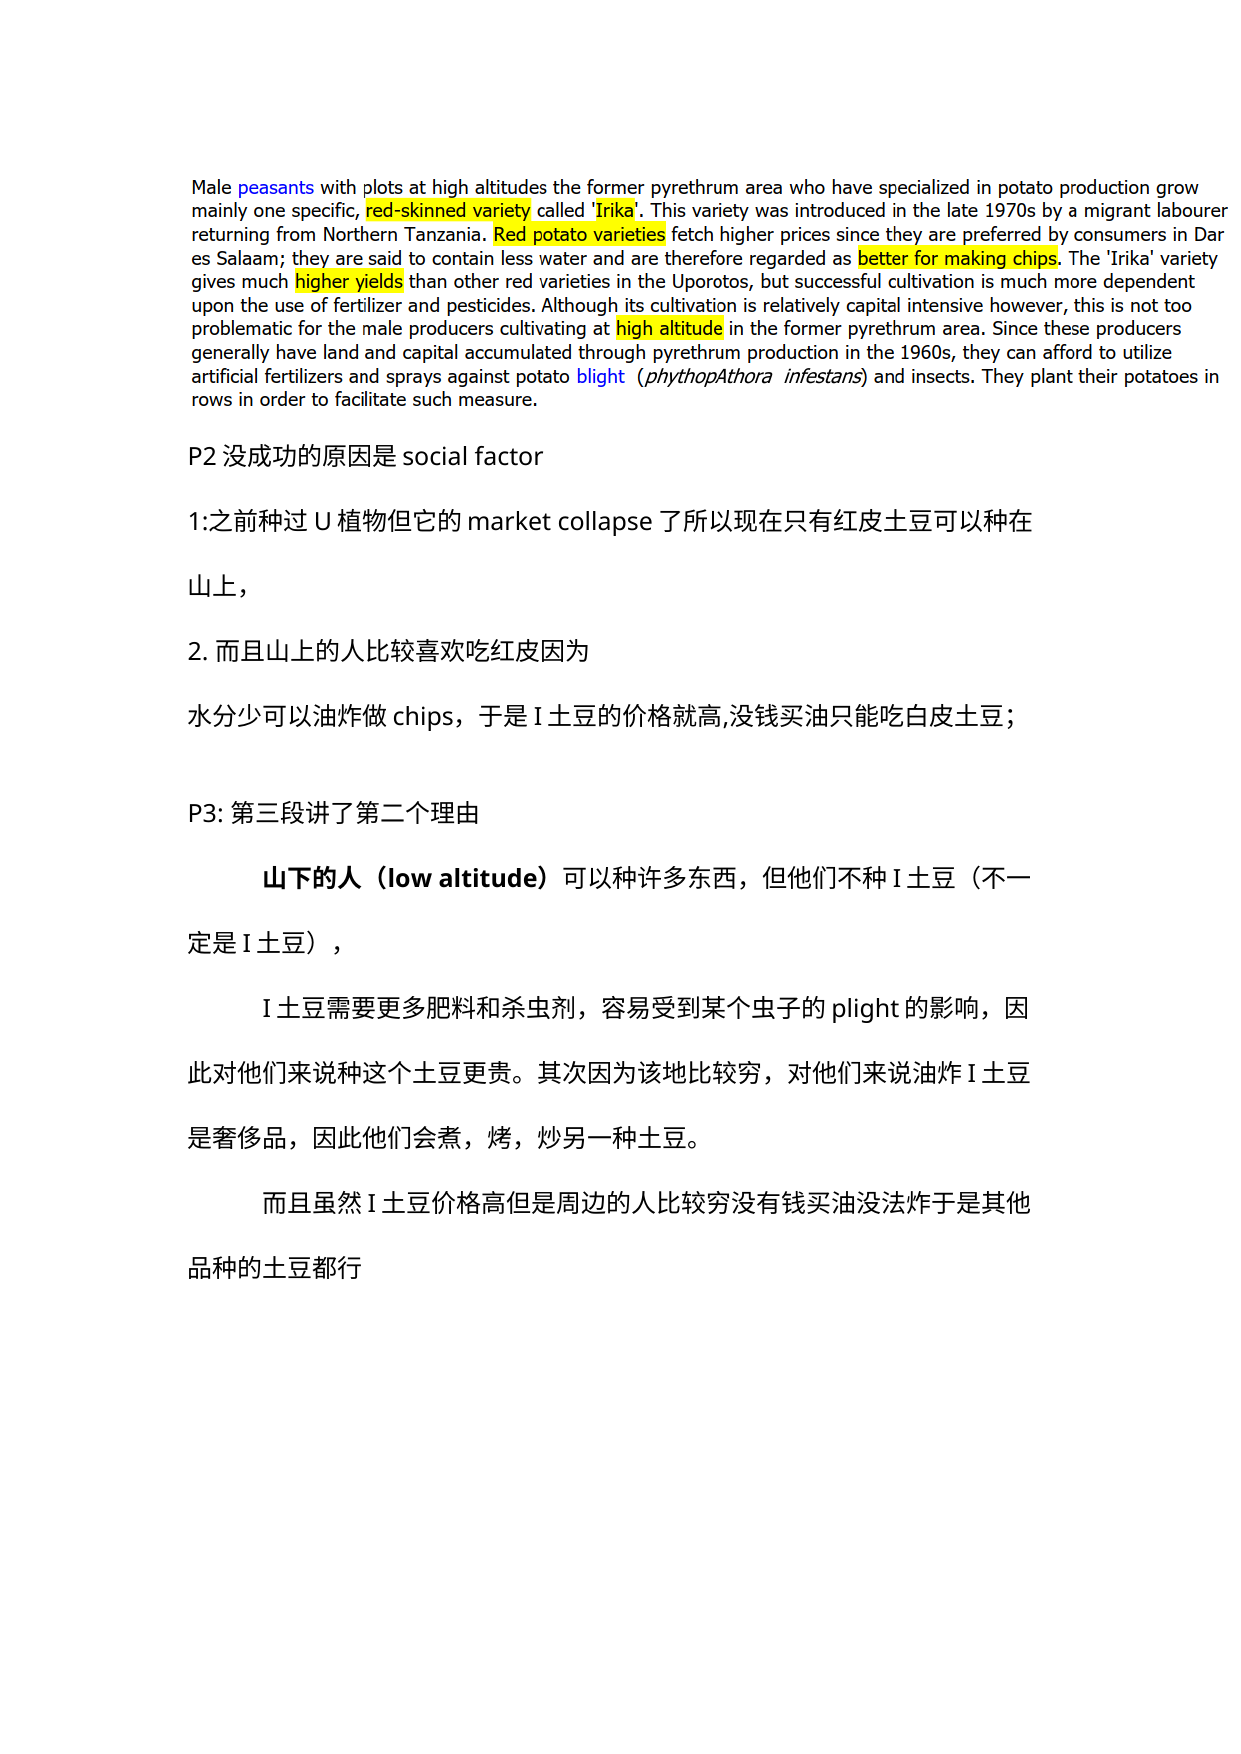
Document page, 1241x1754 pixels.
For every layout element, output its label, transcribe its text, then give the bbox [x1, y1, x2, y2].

text I土豆需要更多肥料和杀虫剂，容易受到某个虫子的plight的影响，因此对他们来说种这个土豆更贵。其次因为该地比较穷，对他们来说油炸I土豆是奢侈品，因此他们会煮，烤，炒另一种土豆。 [187, 974, 1053, 1169]
text 2. 而且山上的人比较喜欢吃红皮因为 [187, 617, 1053, 682]
text 水分少可以油炸做chips，于是I土豆的价格就高,没钱买油只能吃白皮土豆； [187, 682, 1053, 747]
text 山下的人（low altitude）可以种许多东西，但他们不种I土豆（不一定是I土豆）， [187, 844, 1053, 974]
picture [187, 168, 1241, 416]
text P2没成功的原因是social factor [187, 422, 1053, 487]
text 而且虽然I土豆价格高但是周边的人比较穷没有钱买油没法炸于是其他品种的土豆都行 [187, 1169, 1053, 1299]
text 1:之前种过U植物但它的market collapse了所以现在只有红皮土豆可以种在山上， [187, 487, 1053, 617]
text P3: 第三段讲了第二个理由 [187, 779, 1053, 844]
